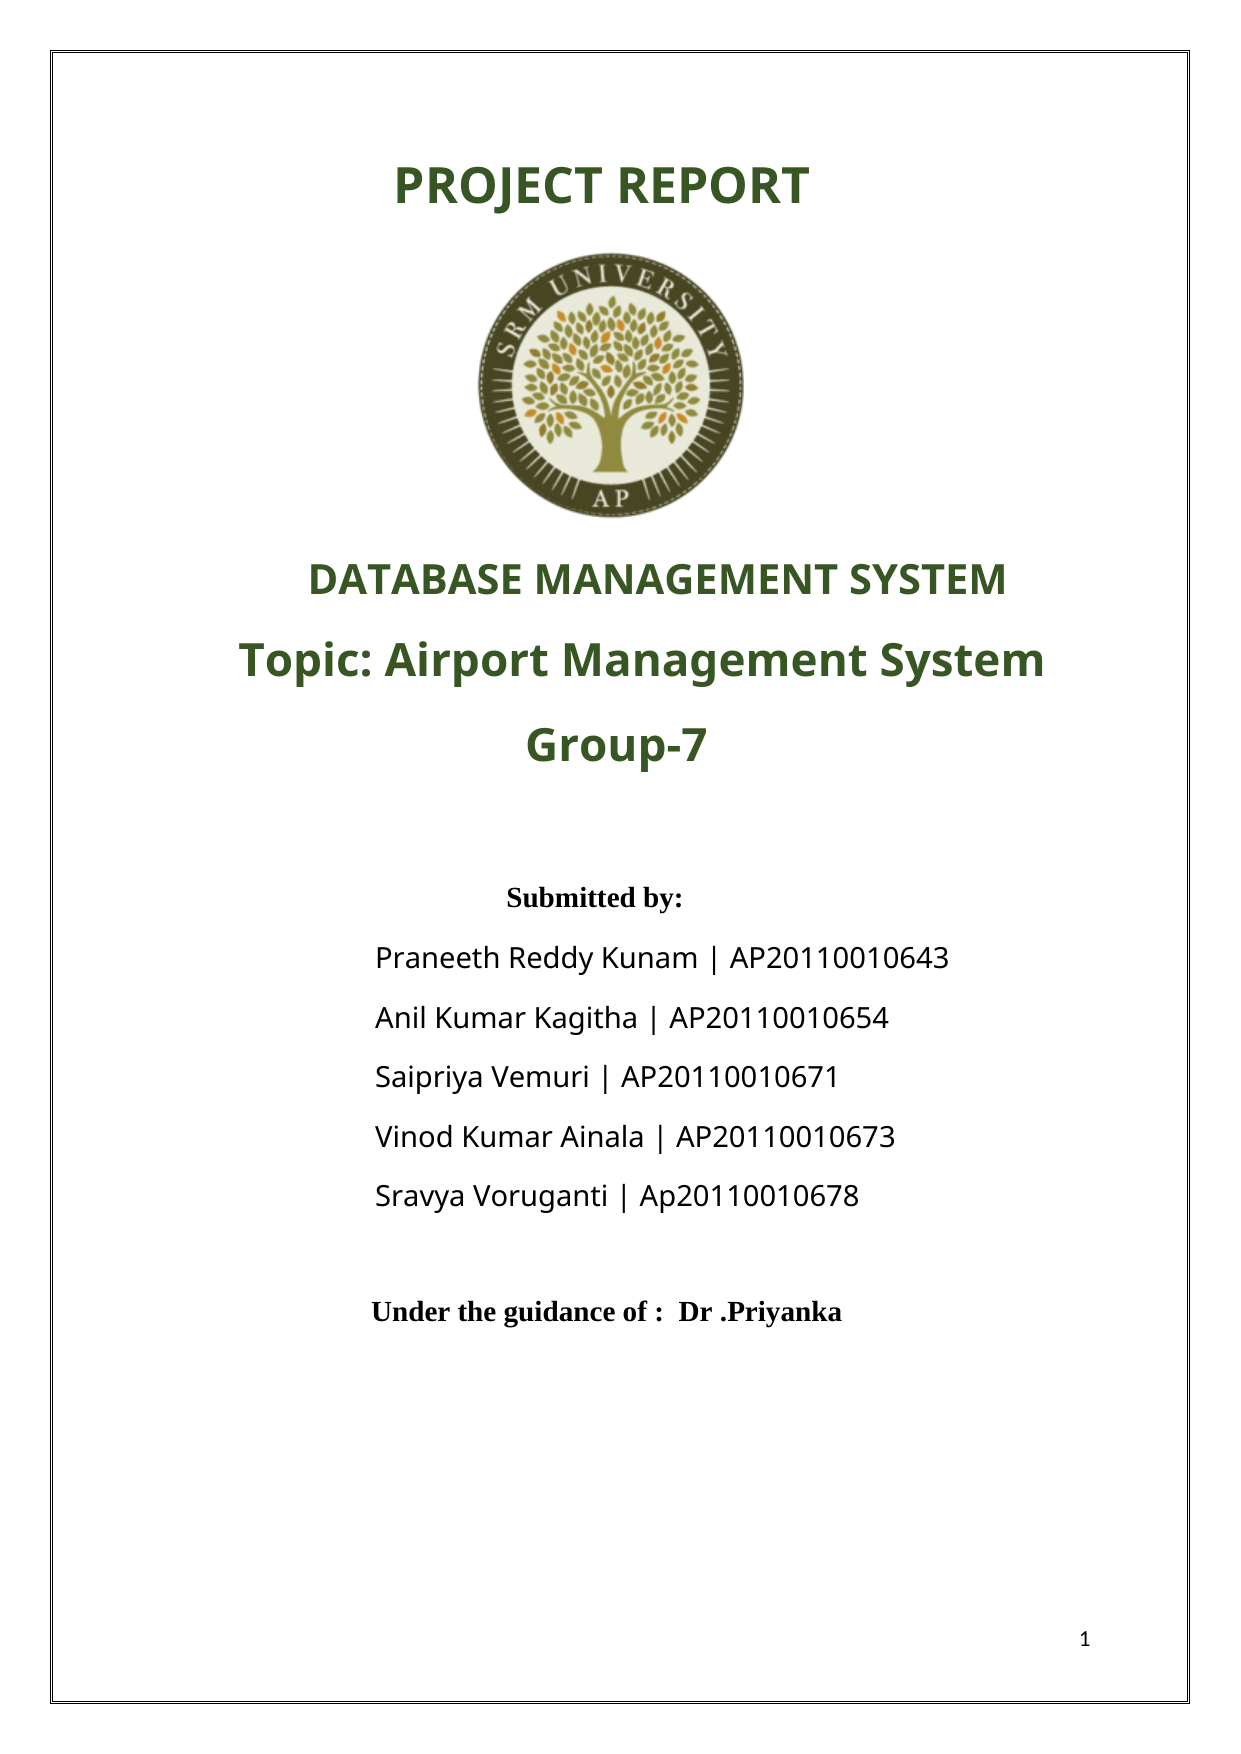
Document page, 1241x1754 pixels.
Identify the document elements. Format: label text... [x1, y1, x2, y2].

text Topic: Airport Management System [150, 628, 1090, 690]
text Saipriya Vemuri | AP20110010671 [150, 1056, 1090, 1096]
text DATABASE MANAGEMENT SYSTEM [150, 550, 1090, 607]
picture [468, 241, 754, 527]
text Group-7 [150, 712, 1090, 775]
text Under the guidance of : Dr .Priyanka [150, 1294, 1090, 1328]
text PROJECT REPORT [150, 150, 1090, 218]
text Praneeth Reddy Kunam | AP20110010643 [150, 937, 1090, 977]
text Vinod Kumar Ainala | AP20110010673 [150, 1116, 1090, 1156]
text Submitted by: [150, 880, 1090, 914]
text Sravya Voruganti | Ap20110010678 [150, 1175, 1090, 1215]
text Anil Kumar Kagitha | AP20110010654 [150, 997, 1090, 1037]
